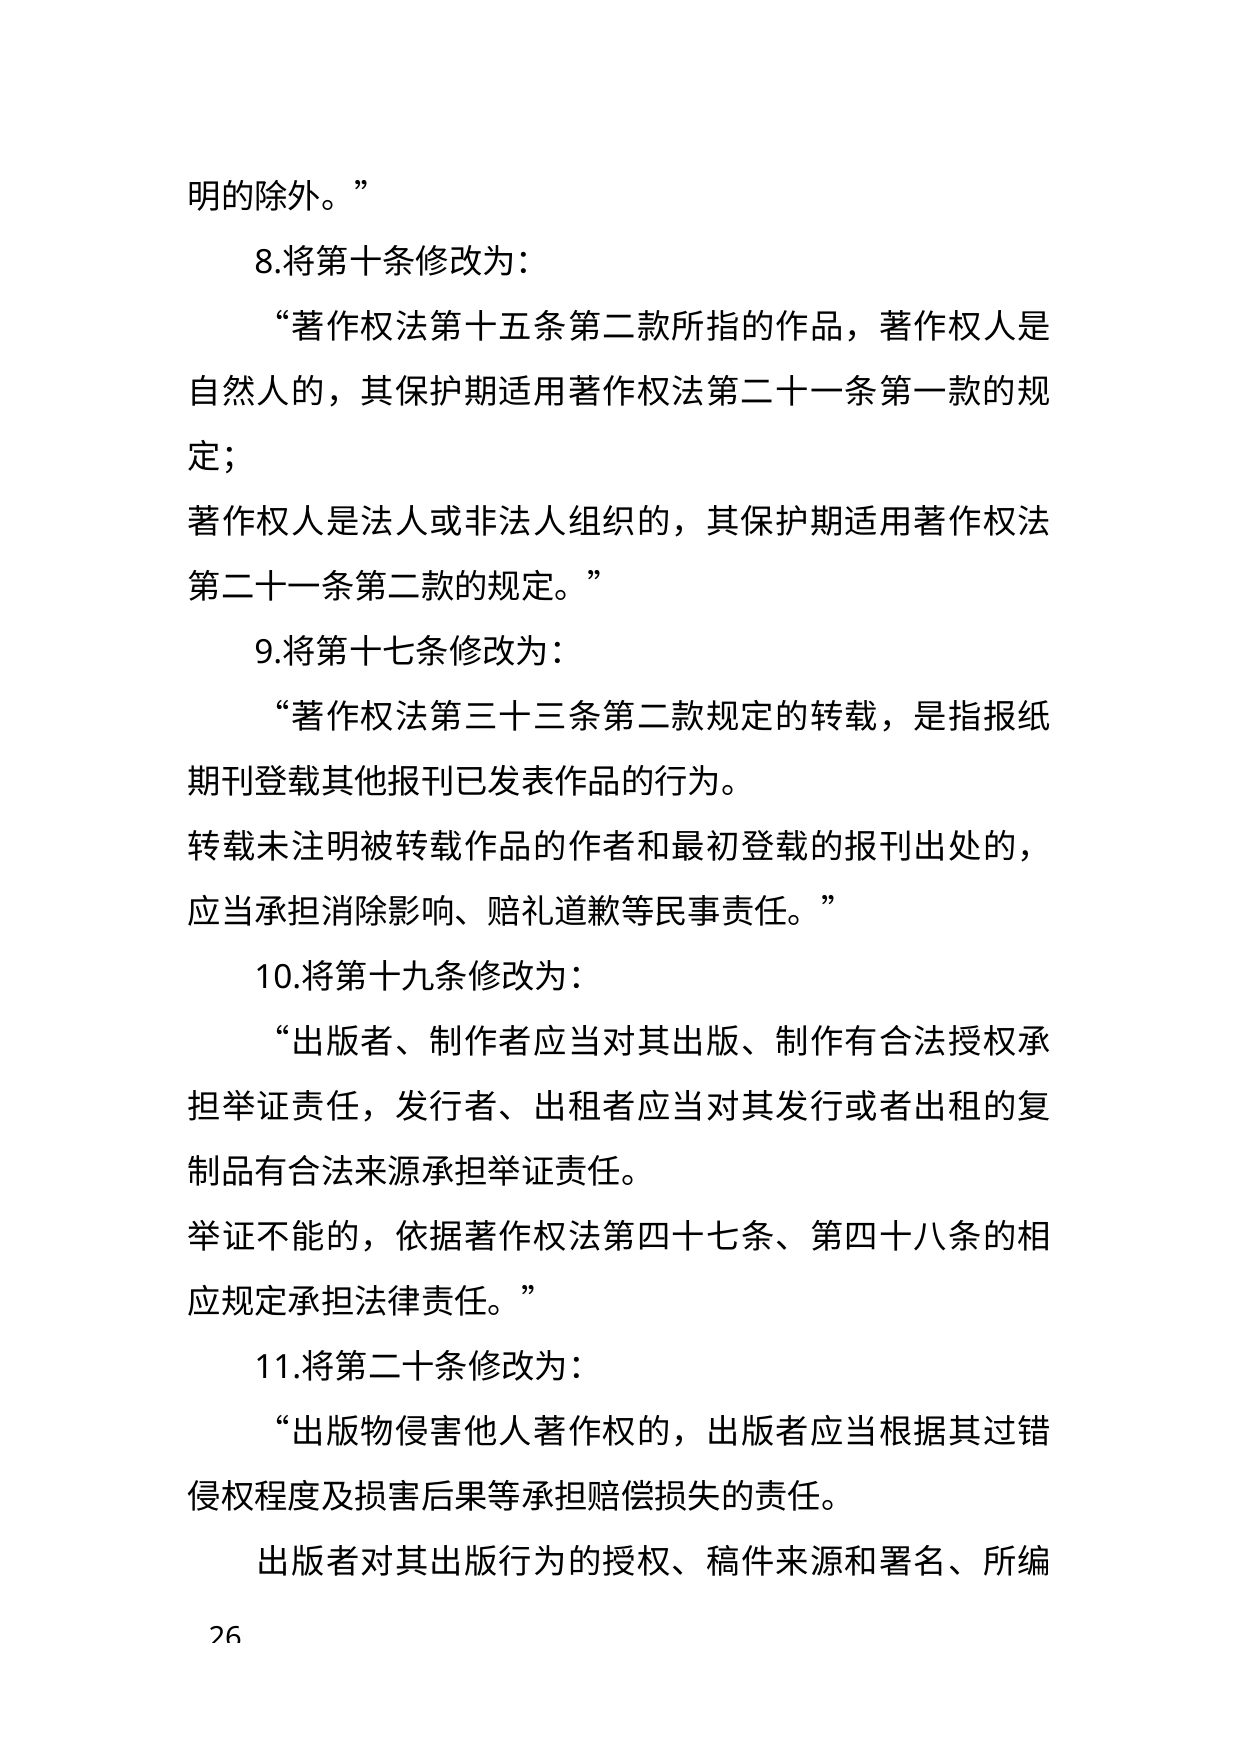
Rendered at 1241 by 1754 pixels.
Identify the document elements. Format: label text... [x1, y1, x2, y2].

text “著作权法第三十三条第二款规定的转载，是指报纸、期刊登载其他报刊已发表作品的行为。 [187, 682, 1053, 812]
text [187, 1527, 1053, 1592]
text 10.将第十九条修改为： [187, 942, 1053, 1007]
text 举证不能的，依据著作权法第四十七条、第四十八条的相应规定承担法律责任。” [187, 1202, 1053, 1332]
text 著作权人是法人或非法人组织的，其保护期适用著作权法第二十一条第二款的规定。” [187, 487, 1053, 617]
text 9.将第十七条修改为： [187, 617, 1053, 682]
text “出版者、制作者应当对其出版、制作有合法授权承担举证责任，发行者、出租者应当对其发行或者出租的复制品有合法来源承担举证责任。 [187, 1007, 1053, 1202]
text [187, 162, 1053, 227]
text 11.将第二十条修改为： [187, 1332, 1053, 1397]
text 转载未注明被转载作品的作者和最初登载的报刊出处的，应当承担消除影响、赔礼道歉等民事责任。” [187, 812, 1053, 942]
text “出版物侵害他人著作权的，出版者应当根据其过错、侵权程度及损害后果等承担赔偿损失的责任。 [187, 1397, 1053, 1527]
text “著作权法第十五条第二款所指的作品，著作权人是自然人的，其保护期适用著作权法第二十一条第一款的规定； [187, 292, 1053, 487]
text 8.将第十条修改为： [187, 227, 1053, 292]
